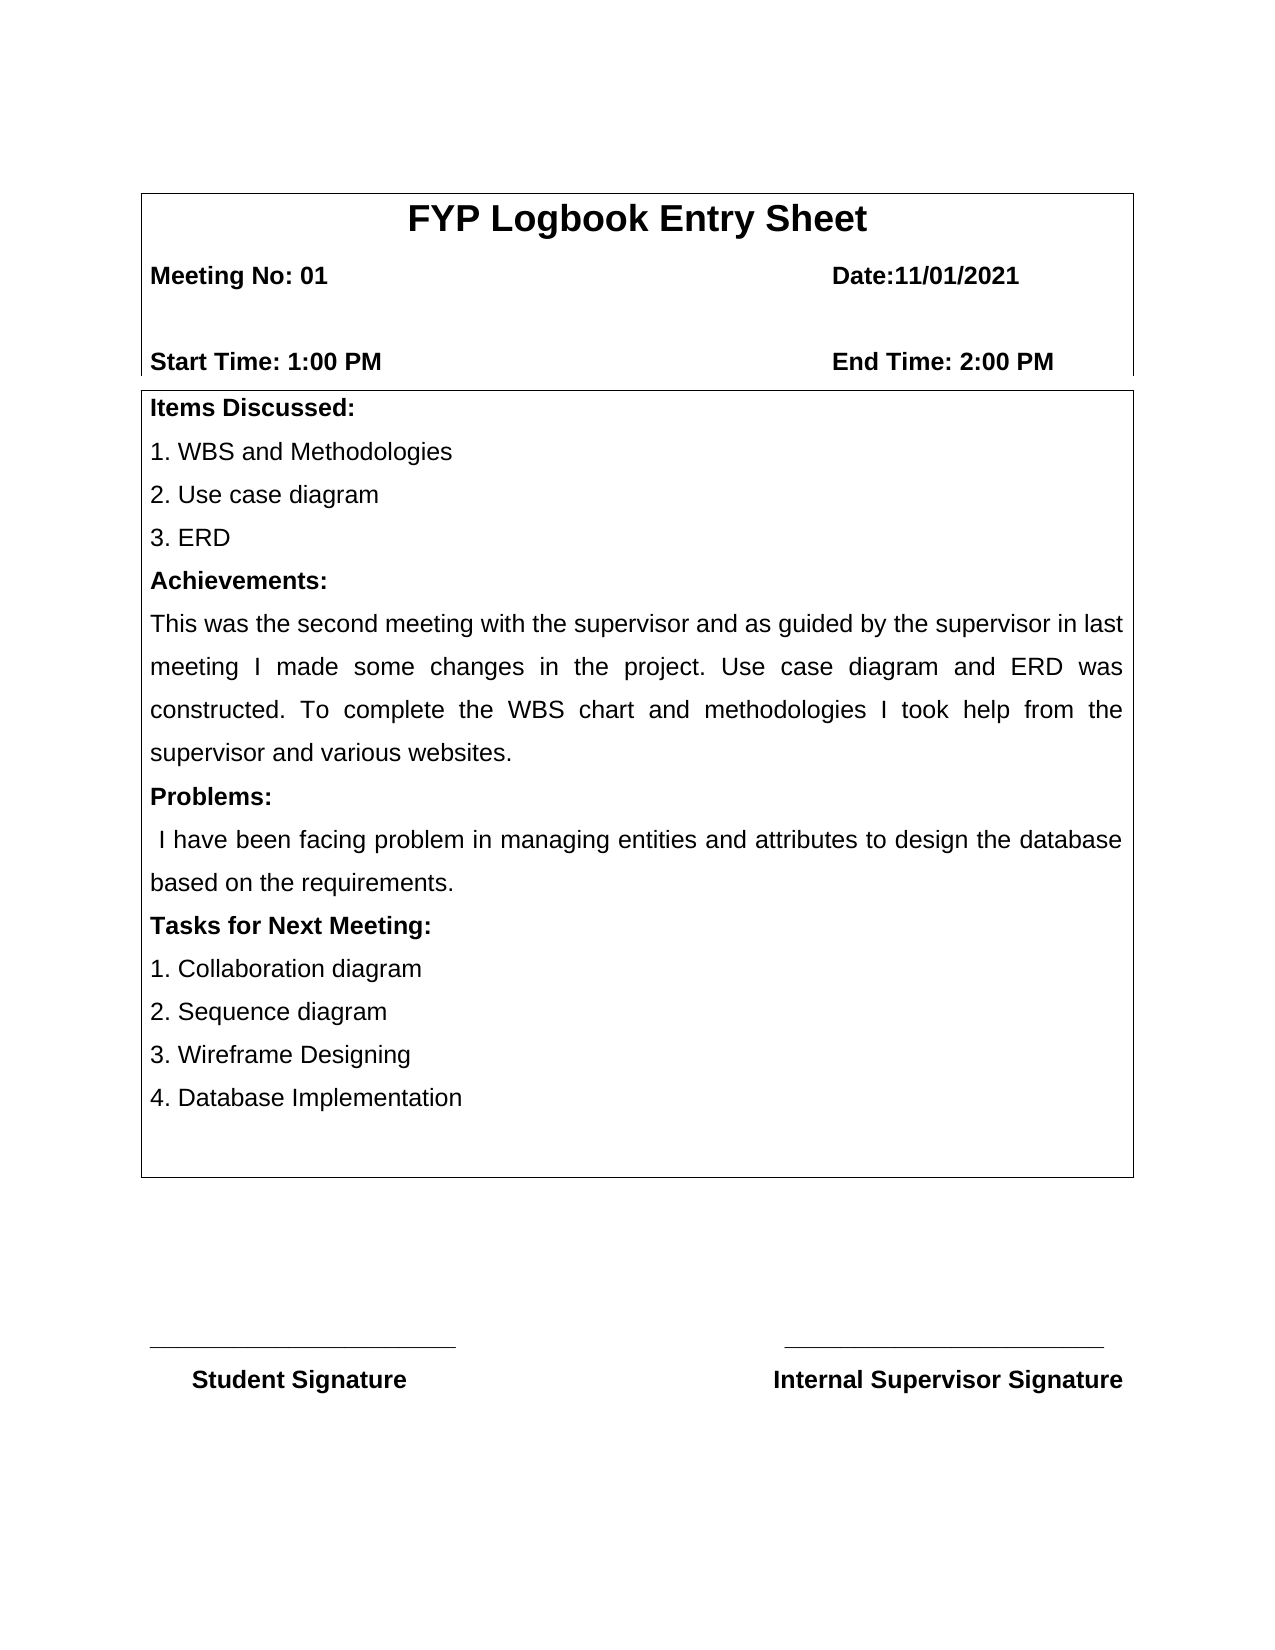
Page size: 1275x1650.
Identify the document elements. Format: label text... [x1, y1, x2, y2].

text Start Time: 1:00 PM End Time: 2:00 PM [142, 344, 1133, 376]
text 1. WBS and Methodologies [142, 433, 1133, 465]
text Achievements: [142, 563, 1133, 595]
text FYP Logbook Entry Sheet [142, 194, 1133, 239]
text 2. Sequence diagram [142, 994, 1133, 1026]
text Items Discussed: [142, 391, 1133, 422]
text Tasks for Next Meeting: [142, 908, 1133, 940]
text 2. Use case diagram [142, 477, 1133, 508]
text This was the second meeting with the supervisor and as guided by the supervisor in last meeting I made some changes in the project. Use case diagram and ERD was constructed. To complete the WBS chart and methodologies I took help from the supervisor and various websites. [142, 606, 1133, 767]
text ______________________ _______________________ [150, 1322, 1125, 1350]
text 3. Wireframe Designing [142, 1037, 1133, 1069]
text Problems: [142, 778, 1133, 810]
text 4. Database Implementation [142, 1080, 1133, 1177]
text 3. ERD [142, 520, 1133, 552]
text Student Signature Internal Supervisor Signature [150, 1365, 1125, 1393]
text 1. Collaboration diagram [142, 951, 1133, 983]
text Meeting No: 01 Date:11/01/2021 [142, 258, 1133, 290]
text I have been facing problem in managing entities and attributes to design the database based on the requirements. [142, 822, 1133, 897]
